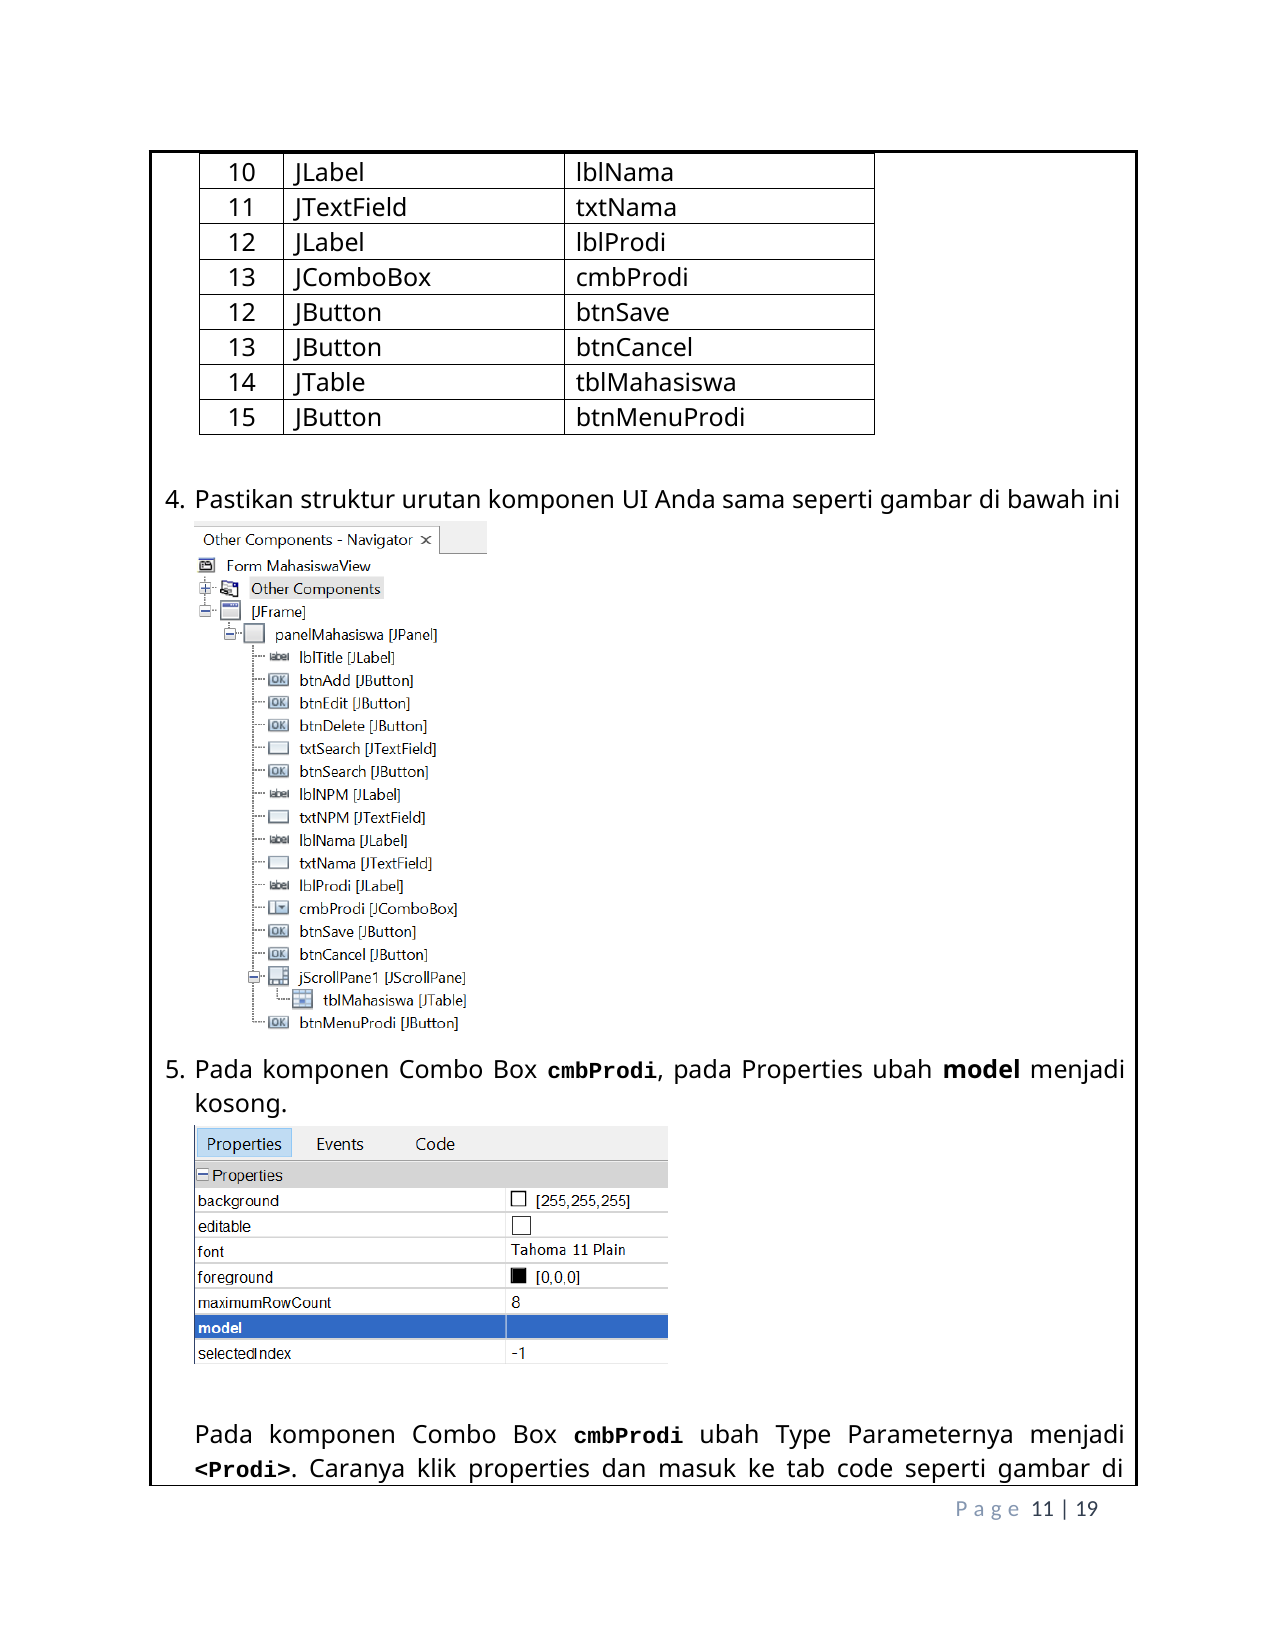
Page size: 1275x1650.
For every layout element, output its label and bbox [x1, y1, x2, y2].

picture [194, 521, 487, 1039]
picture [194, 1125, 668, 1364]
table_header [152, 153, 1135, 1484]
